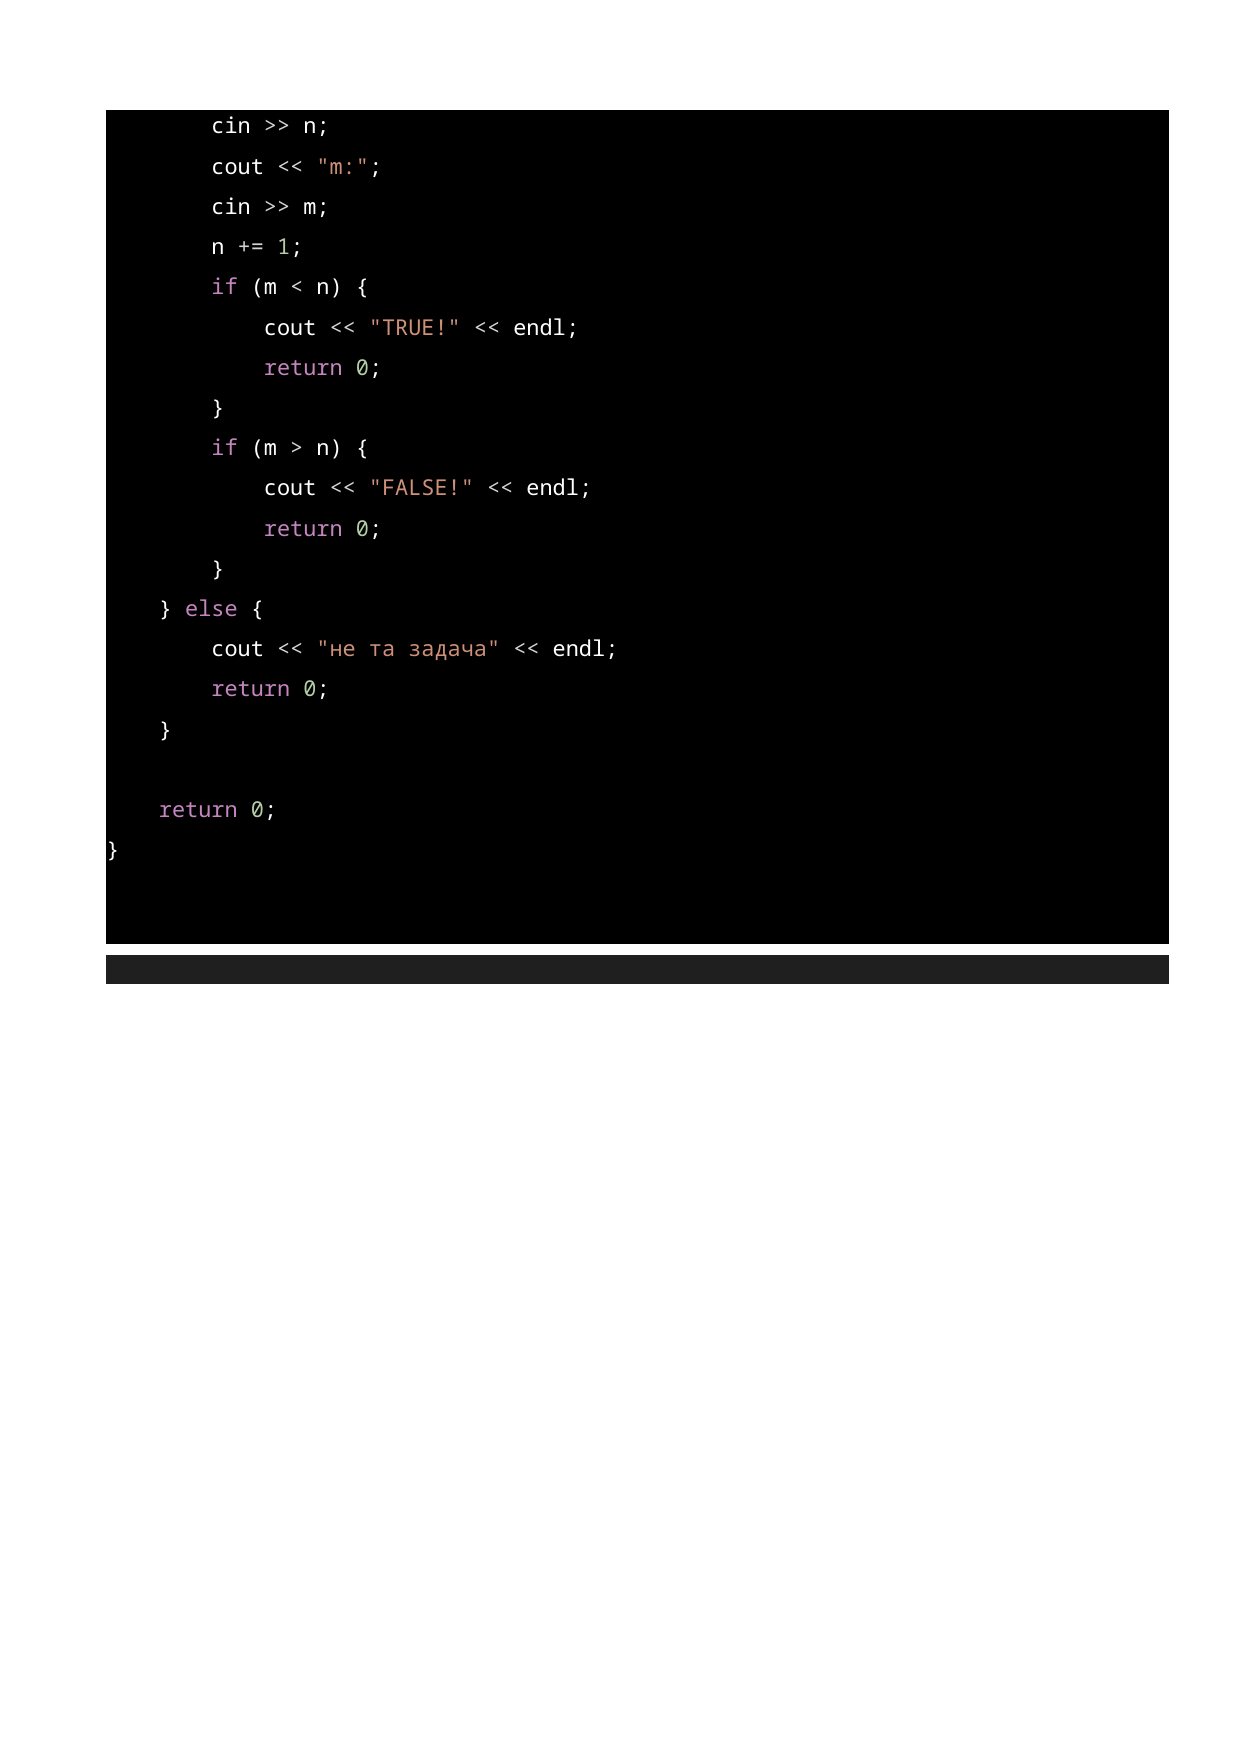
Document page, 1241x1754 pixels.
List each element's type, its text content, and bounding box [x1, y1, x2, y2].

text cout << "TRUE!" << endl; [106, 311, 1169, 341]
text cin >> m; [106, 191, 1169, 221]
text n += 1; [106, 231, 1169, 261]
text cout << "m:"; [106, 151, 1169, 180]
text } [106, 713, 1169, 743]
text return 0; [106, 673, 1169, 703]
text cout << "FALSE!" << endl; [106, 472, 1169, 502]
text if (m < n) { [106, 271, 1169, 301]
text } [106, 392, 1169, 422]
text return 0; [106, 352, 1169, 381]
text cout << "не та задача" << endl; [106, 633, 1169, 663]
text if (m > n) { [106, 432, 1169, 462]
text return 0; [106, 794, 1169, 824]
text return 0; [106, 512, 1169, 542]
text } else { [106, 593, 1169, 623]
text cin >> n; [106, 110, 1169, 140]
text } [106, 834, 1169, 864]
text } [106, 553, 1169, 582]
